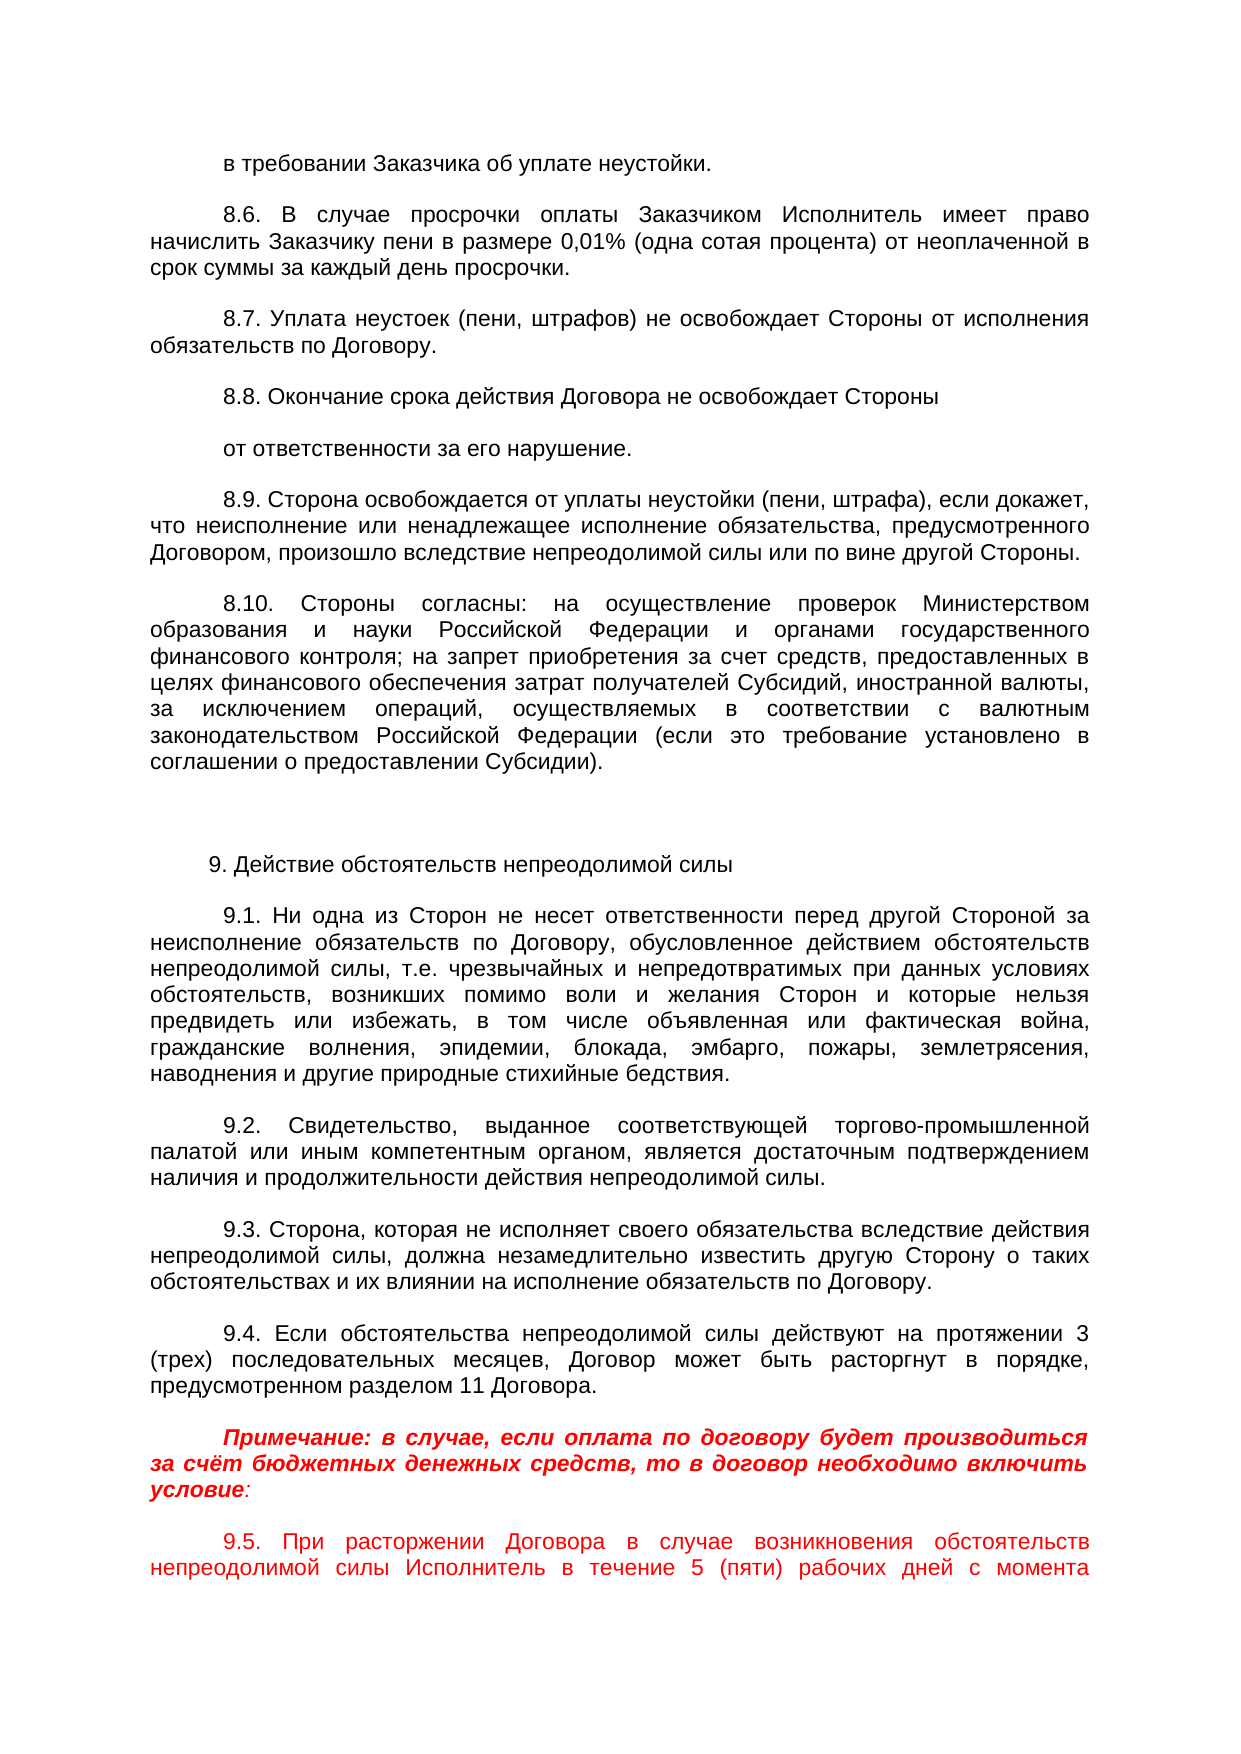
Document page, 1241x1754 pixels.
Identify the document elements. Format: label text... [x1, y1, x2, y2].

text 9.3. Сторона, которая не исполняет своего обязательства вследствие действия непреодолимой силы, должна незамедлительно известить другую Сторону о таких обстоятельствах и их влиянии на исполнение обязательств по Договору. [150, 1216, 1090, 1295]
text 8.6. В случае просрочки оплаты Заказчиком Исполнитель имеет право начислить Заказчику пени в размере 0,01% (одна сотая процента) от неоплаченной в срок суммы за каждый день просрочки. [150, 201, 1090, 280]
text в требовании Заказчика об уплате неустойки. [150, 150, 1090, 176]
text от ответственности за его нарушение. [150, 434, 1090, 461]
text 8.10. Стороны согласны: на осуществление проверок Министерством образования и науки Российской Федерации и органами государственного финансового контроля; на запрет приобретения за счет средств, предоставленных в целях финансового обеспечения затрат получателей Субсидий, иностранной валюты, за исключением операций, осуществляемых в соответствии с валютным законодательством Российской Федерации (если это требование установлено в соглашении о предоставлении Субсидии). [150, 590, 1090, 774]
text 9.4. Если обстоятельства непреодолимой силы действуют на протяжении 3 (трех) последовательных месяцев, Договор может быть расторгнут в порядке, предусмотренном разделом 11 Договора. [150, 1320, 1090, 1399]
text 9. Действие обстоятельств непреодолимой силы [208, 851, 1090, 877]
text 9.2. Свидетельство, выданное соответствующей торгово-промышленной палатой или иным компетентным органом, является достаточным подтверждением наличия и продолжительности действия непреодолимой силы. [150, 1112, 1090, 1191]
text 8.7. Уплата неустоек (пени, штрафов) не освобождает Стороны от исполнения обязательств по Договору. [150, 305, 1090, 358]
text 9.1. Ни одна из Сторон не несет ответственности перед другой Стороной за неисполнение обязательств по Договору, обусловленное действием обстоятельств непреодолимой силы, т.е. чрезвычайных и непредотвратимых при данных условиях обстоятельств, возникших помимо воли и желания Сторон и которые нельзя предвидеть или избежать, в том числе объявленная или фактическая война, гражданские волнения, эпидемии, блокада, эмбарго, пожары, землетрясения, наводнения и другие природные стихийные бедствия. [150, 902, 1090, 1087]
text Примечание: в случае, если оплата по договору будет производиться за счёт бюджетных денежных средств, то в договор необходимо включить условие: [150, 1424, 1090, 1503]
text 8.8. Окончание срока действия Договора не освобождает Стороны [150, 383, 1090, 409]
text 8.9. Сторона освобождается от уплаты неустойки (пени, штрафа), если докажет, что неисполнение или ненадлежащее исполнение обязательства, предусмотренного Договором, произошло вследствие непреодолимой силы или по вине другой Стороны. [150, 486, 1090, 565]
